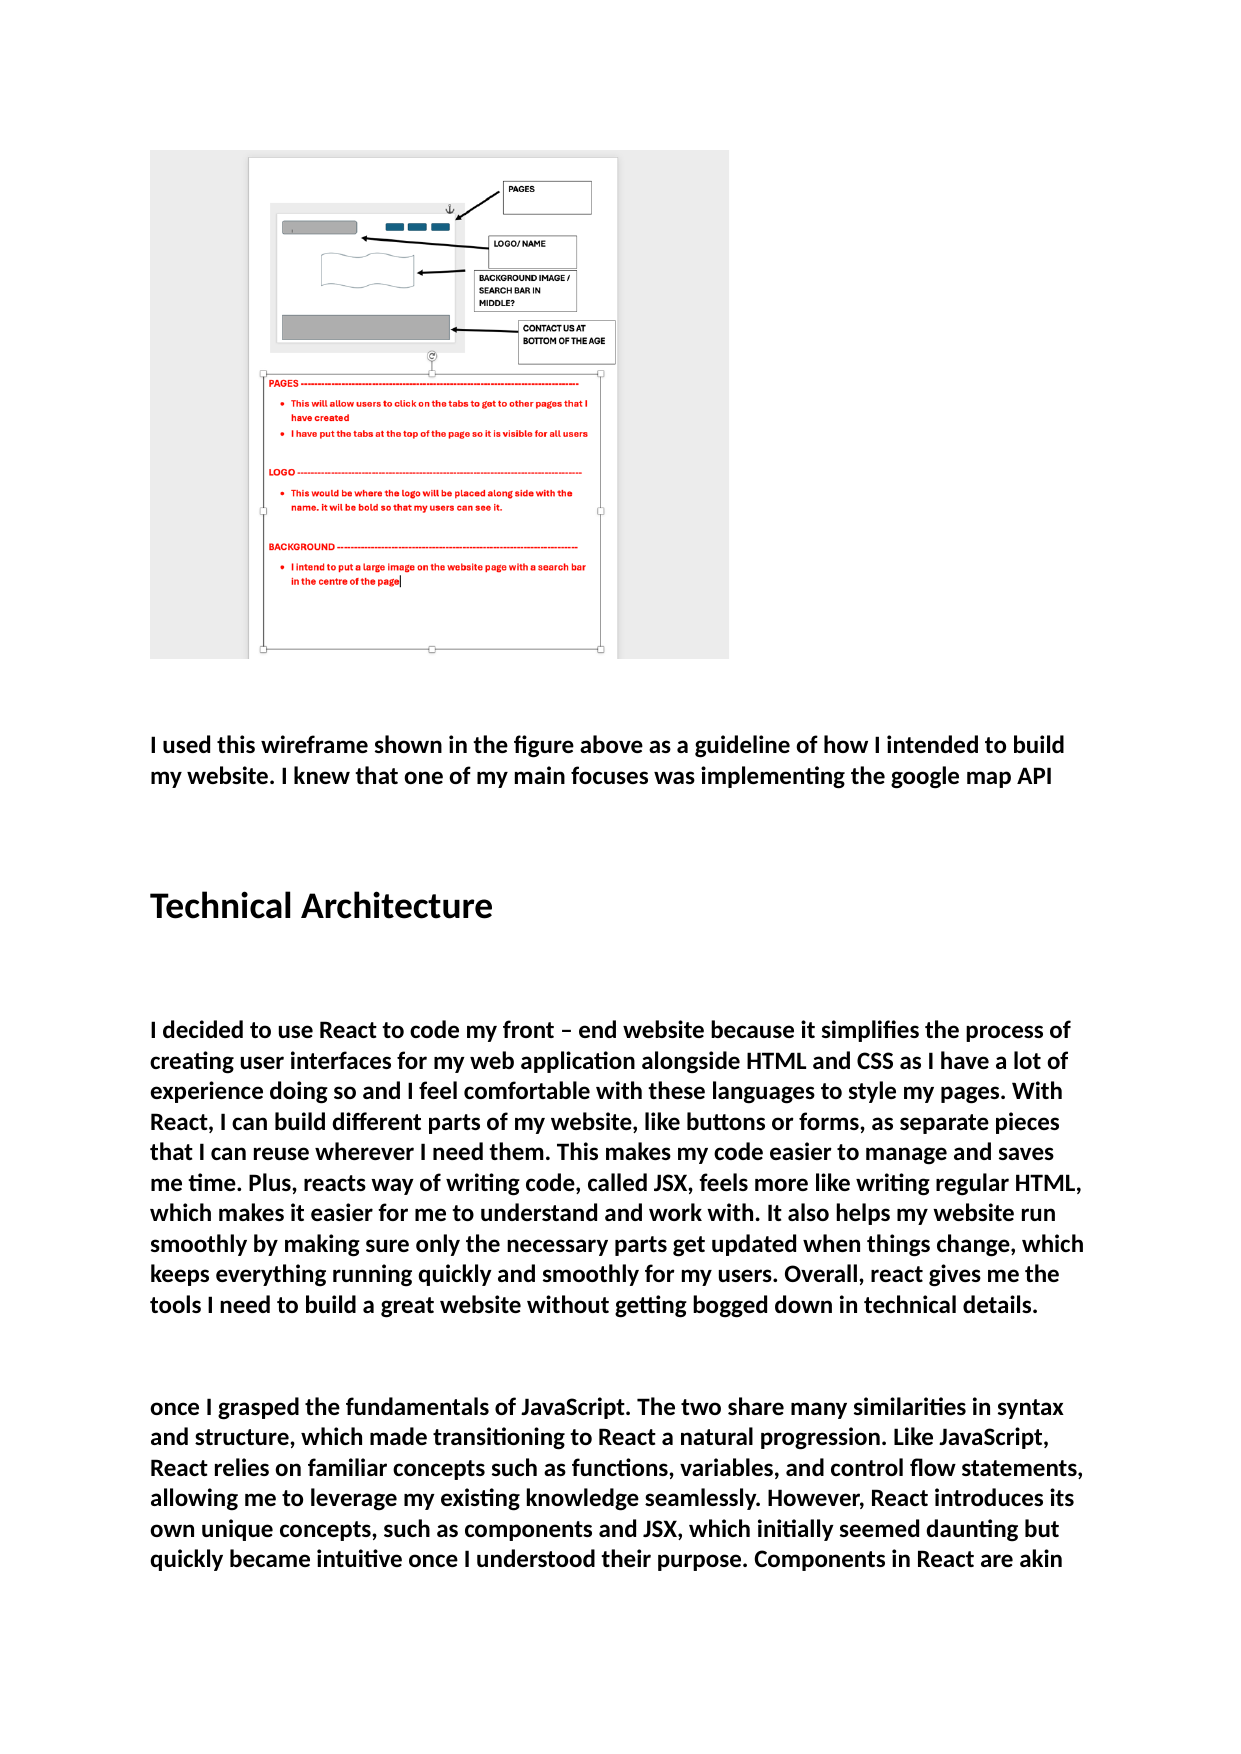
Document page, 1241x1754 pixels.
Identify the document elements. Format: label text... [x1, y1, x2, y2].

text I decided to use React to code my front – end website because it simplifies the process of creating user interfaces for my web application alongside HTML and CSS as I have a lot of experience doing so and I feel comfortable with these languages to style my pages. With React, I can build different parts of my website, like buttons or forms, as separate pieces that I can reuse wherever I need them. This makes my code easier to manage and saves me time. Plus, reacts way of writing code, called JSX, feels more like writing regular HTML, which makes it easier for me to understand and work with. It also helps my website run smoothly by making sure only the necessary parts get updated when things change, which keeps everything running quickly and smoothly for my users. Overall, react gives me the tools I need to build a great website without getting bogged down in technical details. [150, 1014, 1090, 1320]
text Technical Architecture [150, 882, 1090, 928]
text I used this wireframe shown in the figure above as a guideline of how I intended to build my website. I knew that one of my main focuses was implementing the google map API [150, 729, 1090, 791]
picture [150, 150, 730, 659]
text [150, 1391, 1090, 1574]
